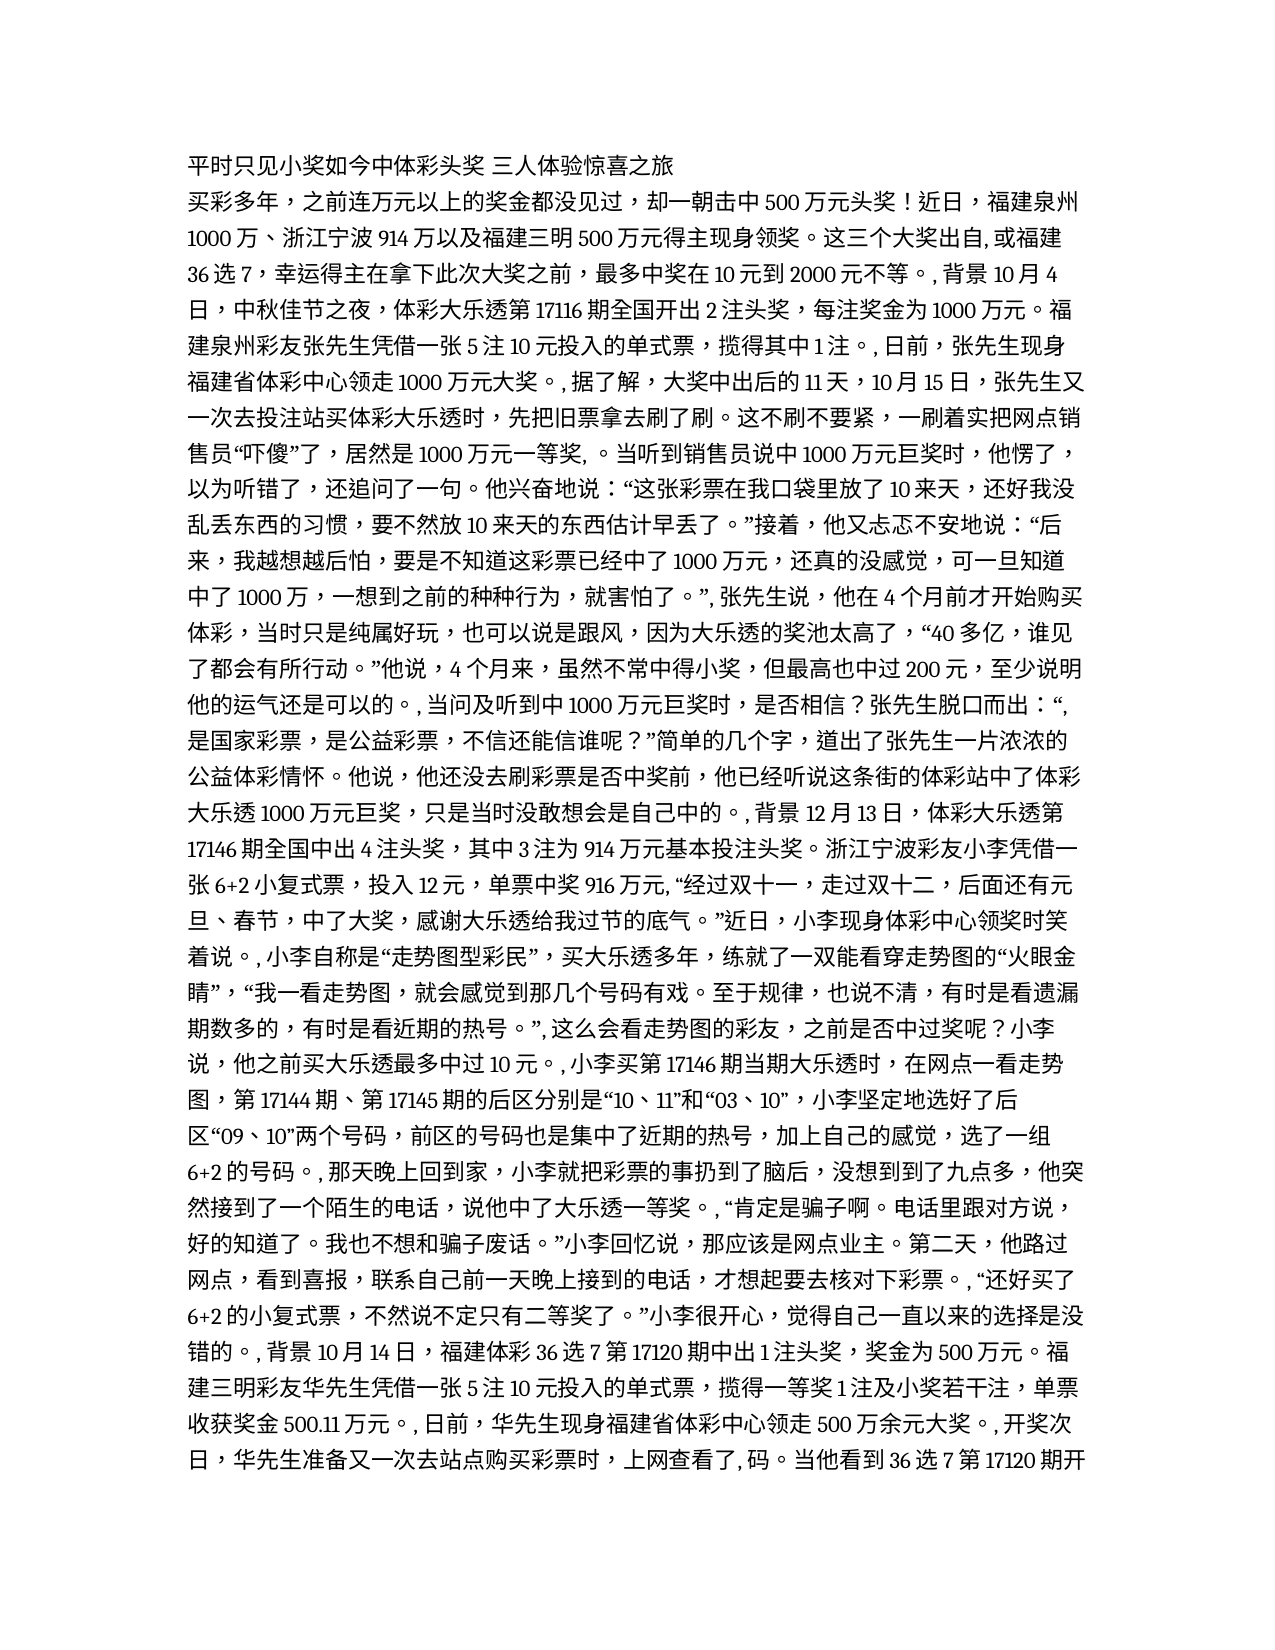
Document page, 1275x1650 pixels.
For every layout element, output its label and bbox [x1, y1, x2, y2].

text [187, 150, 1087, 1475]
